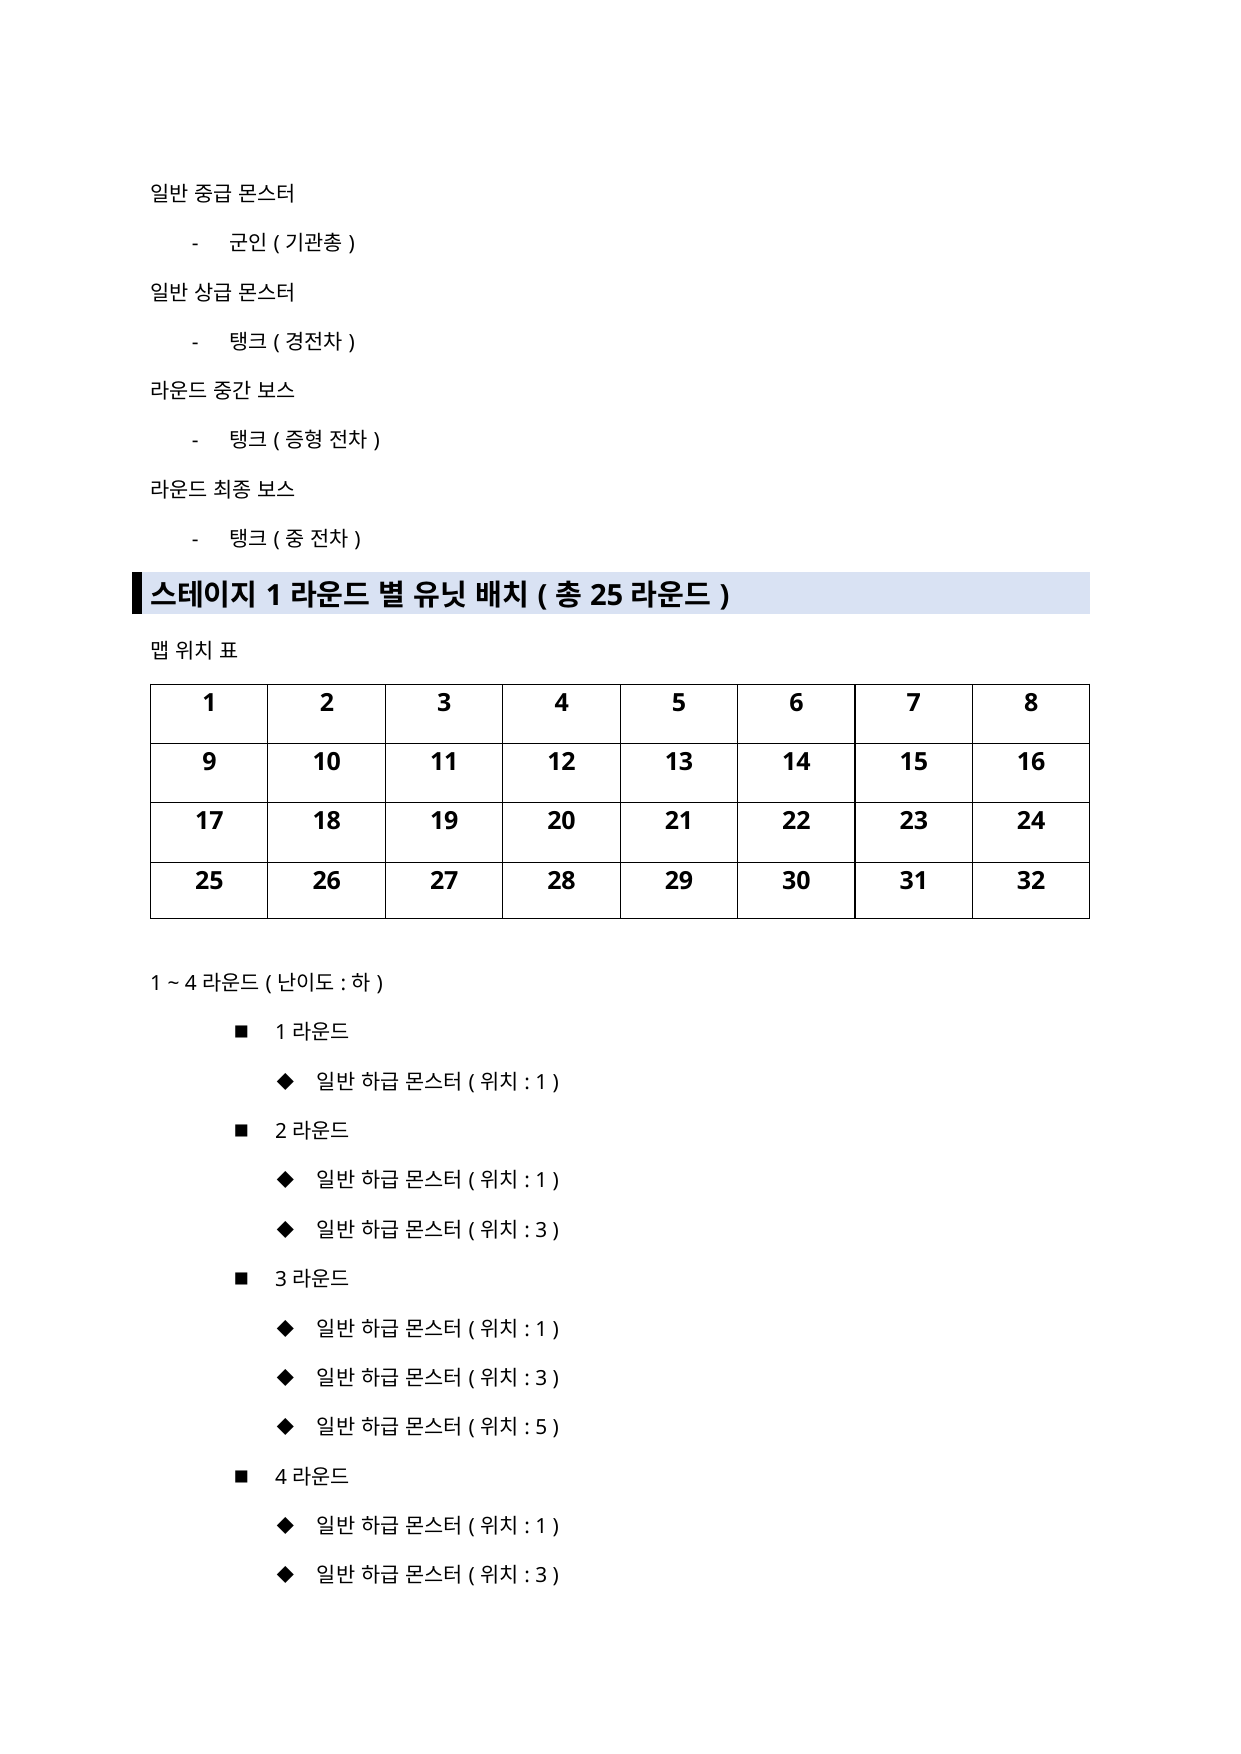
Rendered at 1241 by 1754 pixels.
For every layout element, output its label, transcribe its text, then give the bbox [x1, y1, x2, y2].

list 일반 하급 몬스터 ( 위치 : 3 ) [275, 1559, 1090, 1589]
list 4 라운드 [233, 1460, 1090, 1490]
list 1 라운드 [233, 1016, 1090, 1046]
list 일반 하급 몬스터 ( 위치 : 1 ) [275, 1312, 1090, 1342]
list 일반 하급 몬스터 ( 위치 : 3 ) [275, 1361, 1090, 1391]
table_header 1 [151, 685, 267, 743]
list 탱크 ( 경전차 ) [192, 325, 1090, 355]
table_cell 21 [621, 803, 737, 862]
table_cell 11 [386, 744, 502, 802]
table_cell 25 [151, 863, 267, 918]
list 탱크 ( 증형 전차 ) [192, 424, 1090, 454]
table_cell 20 [503, 803, 620, 862]
list 군인 ( 기관총 ) [192, 226, 1090, 257]
table_cell 13 [621, 744, 737, 802]
list 일반 하급 몬스터 ( 위치 : 1 ) [275, 1509, 1090, 1539]
subtitle 1 ~ 4 라운드 ( 난이도 : 하 ) [150, 966, 1090, 996]
table_cell 31 [856, 863, 972, 918]
list 일반 하급 몬스터 ( 위치 : 5 ) [275, 1411, 1090, 1441]
list 일반 하급 몬스터 ( 위치 : 3 ) [275, 1213, 1090, 1243]
table_header 3 [386, 685, 502, 743]
table_cell 32 [973, 863, 1089, 918]
table_cell 28 [503, 863, 620, 918]
table_header 5 [621, 685, 737, 743]
table_header 8 [973, 685, 1089, 743]
table_cell 19 [386, 803, 502, 862]
table_header 6 [738, 685, 854, 743]
list 일반 하급 몬스터 ( 위치 : 1 ) [275, 1065, 1090, 1095]
table_cell 29 [621, 863, 737, 918]
text 일반 중급 몬스터 [150, 177, 1090, 207]
table_cell 16 [973, 744, 1089, 802]
subtitle 라운드 중간 보스 [150, 374, 1090, 405]
table_cell 23 [856, 803, 972, 862]
list 탱크 ( 중 전차 ) [192, 522, 1090, 553]
table_cell 24 [973, 803, 1089, 862]
list 일반 하급 몬스터 ( 위치 : 1 ) [275, 1164, 1090, 1194]
list 2 라운드 [233, 1114, 1090, 1144]
table_header 2 [268, 685, 385, 743]
table_cell 10 [268, 744, 385, 802]
list 3 라운드 [233, 1262, 1090, 1293]
table_header 7 [856, 685, 972, 743]
table_cell 18 [268, 803, 385, 862]
table_cell 15 [856, 744, 972, 802]
table_cell 17 [151, 803, 267, 862]
table_cell 26 [268, 863, 385, 918]
table_cell 14 [738, 744, 854, 802]
subtitle 라운드 최종 보스 [150, 473, 1090, 503]
subtitle 스테이지 1 라운드 별 유닛 배치 ( 총 25 라운드 ) [142, 572, 1090, 614]
subtitle 맵 위치 표 [150, 634, 1090, 664]
table_cell 12 [503, 744, 620, 802]
table_header 4 [503, 685, 620, 743]
table_cell 27 [386, 863, 502, 918]
table_cell 22 [738, 803, 854, 862]
table_cell 30 [738, 863, 854, 918]
subtitle 일반 상급 몬스터 [150, 276, 1090, 306]
table_cell 9 [151, 744, 267, 802]
